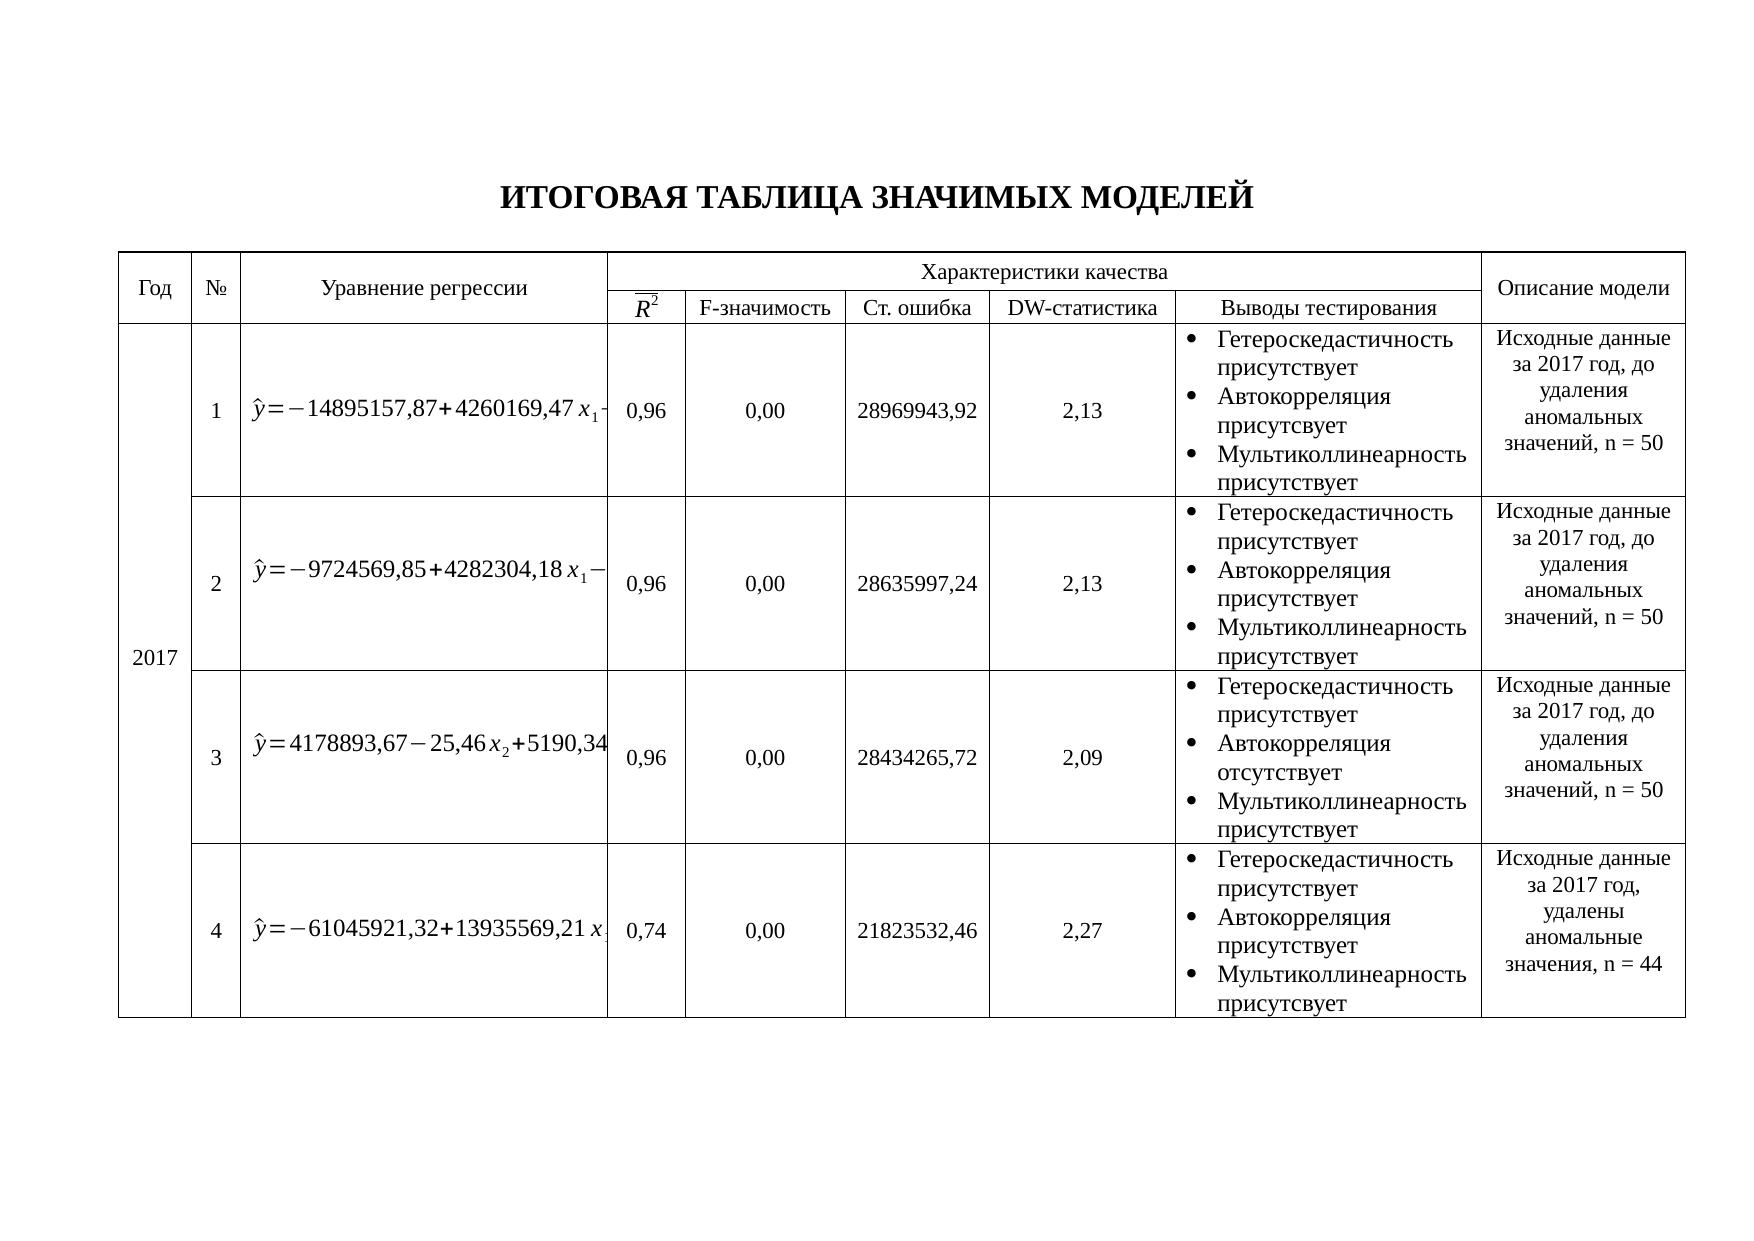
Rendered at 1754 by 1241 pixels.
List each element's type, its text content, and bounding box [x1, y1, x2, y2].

table_cell 2,27 [990, 844, 1175, 1017]
table_header Год [119, 253, 191, 323]
table_cell 0,74 [608, 844, 685, 1017]
table_cell Исходные данные за 2017 год, до удаления аномальных значений, n = 50 [1482, 671, 1685, 843]
table_cell F-значимость [686, 291, 845, 323]
table_cell Гетероскедастичность присутствует Автокорреляция присутствует Мультиколлинеарность присутсвует [1176, 844, 1481, 1017]
table_cell 2 [192, 497, 240, 670]
table_cell [241, 671, 607, 843]
table_cell Гетероскедастичность присутствует Автокорреляция присутствует Мультиколлинеарность присутствует [1176, 497, 1481, 670]
table_cell 3 [192, 671, 240, 843]
table_cell Исходные данные за 2017 год, до удаления аномальных значений, n = 50 [1482, 324, 1685, 496]
table_header № [192, 253, 240, 323]
table_cell 1 [192, 324, 240, 496]
table_cell 2,09 [990, 671, 1175, 843]
table_cell [608, 291, 685, 323]
table_cell 0,96 [608, 497, 685, 670]
table_cell Исходные данные за 2017 год, до удаления аномальных значений, n = 50 [1482, 497, 1685, 670]
table_cell [241, 324, 607, 496]
table_cell 21823532,46 [846, 844, 989, 1017]
table_cell 2,13 [990, 324, 1175, 496]
table_cell 0,00 [686, 844, 845, 1017]
table_cell [241, 497, 607, 670]
table_header Характеристики качества [608, 253, 1481, 290]
table_cell Выводы тестирования [1176, 291, 1481, 323]
table_cell Гетероскедастичность присутствует Автокорреляция присутсвует Мультиколлинеарность присутствует [1176, 324, 1481, 496]
table_header Описание модели [1482, 253, 1685, 323]
table_cell 28635997,24 [846, 497, 989, 670]
text ИТОГОВАЯ ТАБЛИЦА ЗНАЧИМЫХ МОДЕЛЕЙ [118, 177, 1636, 216]
table_cell Гетероскедастичность присутствует Автокорреляция отсутствует Мультиколлинеарность присутствует [1176, 671, 1481, 843]
table_cell 2,13 [990, 497, 1175, 670]
table_cell 0,00 [686, 671, 845, 843]
table_cell 0,00 [686, 497, 845, 670]
table_cell 28434265,72 [846, 671, 989, 843]
table_cell DW-статистика [990, 291, 1175, 323]
table_cell 0,96 [608, 324, 685, 496]
table_cell 2017 [119, 324, 191, 1017]
table_cell 4 [192, 844, 240, 1017]
table_header Уравнение регрессии [241, 253, 607, 323]
table_cell 0,96 [608, 671, 685, 843]
table_cell [241, 844, 607, 1017]
table_cell 28969943,92 [846, 324, 989, 496]
table_cell Ст. ошибка [846, 291, 989, 323]
table_cell Исходные данные за 2017 год, удалены аномальные значения, n = 44 [1482, 844, 1685, 1017]
table_cell 0,00 [686, 324, 845, 496]
